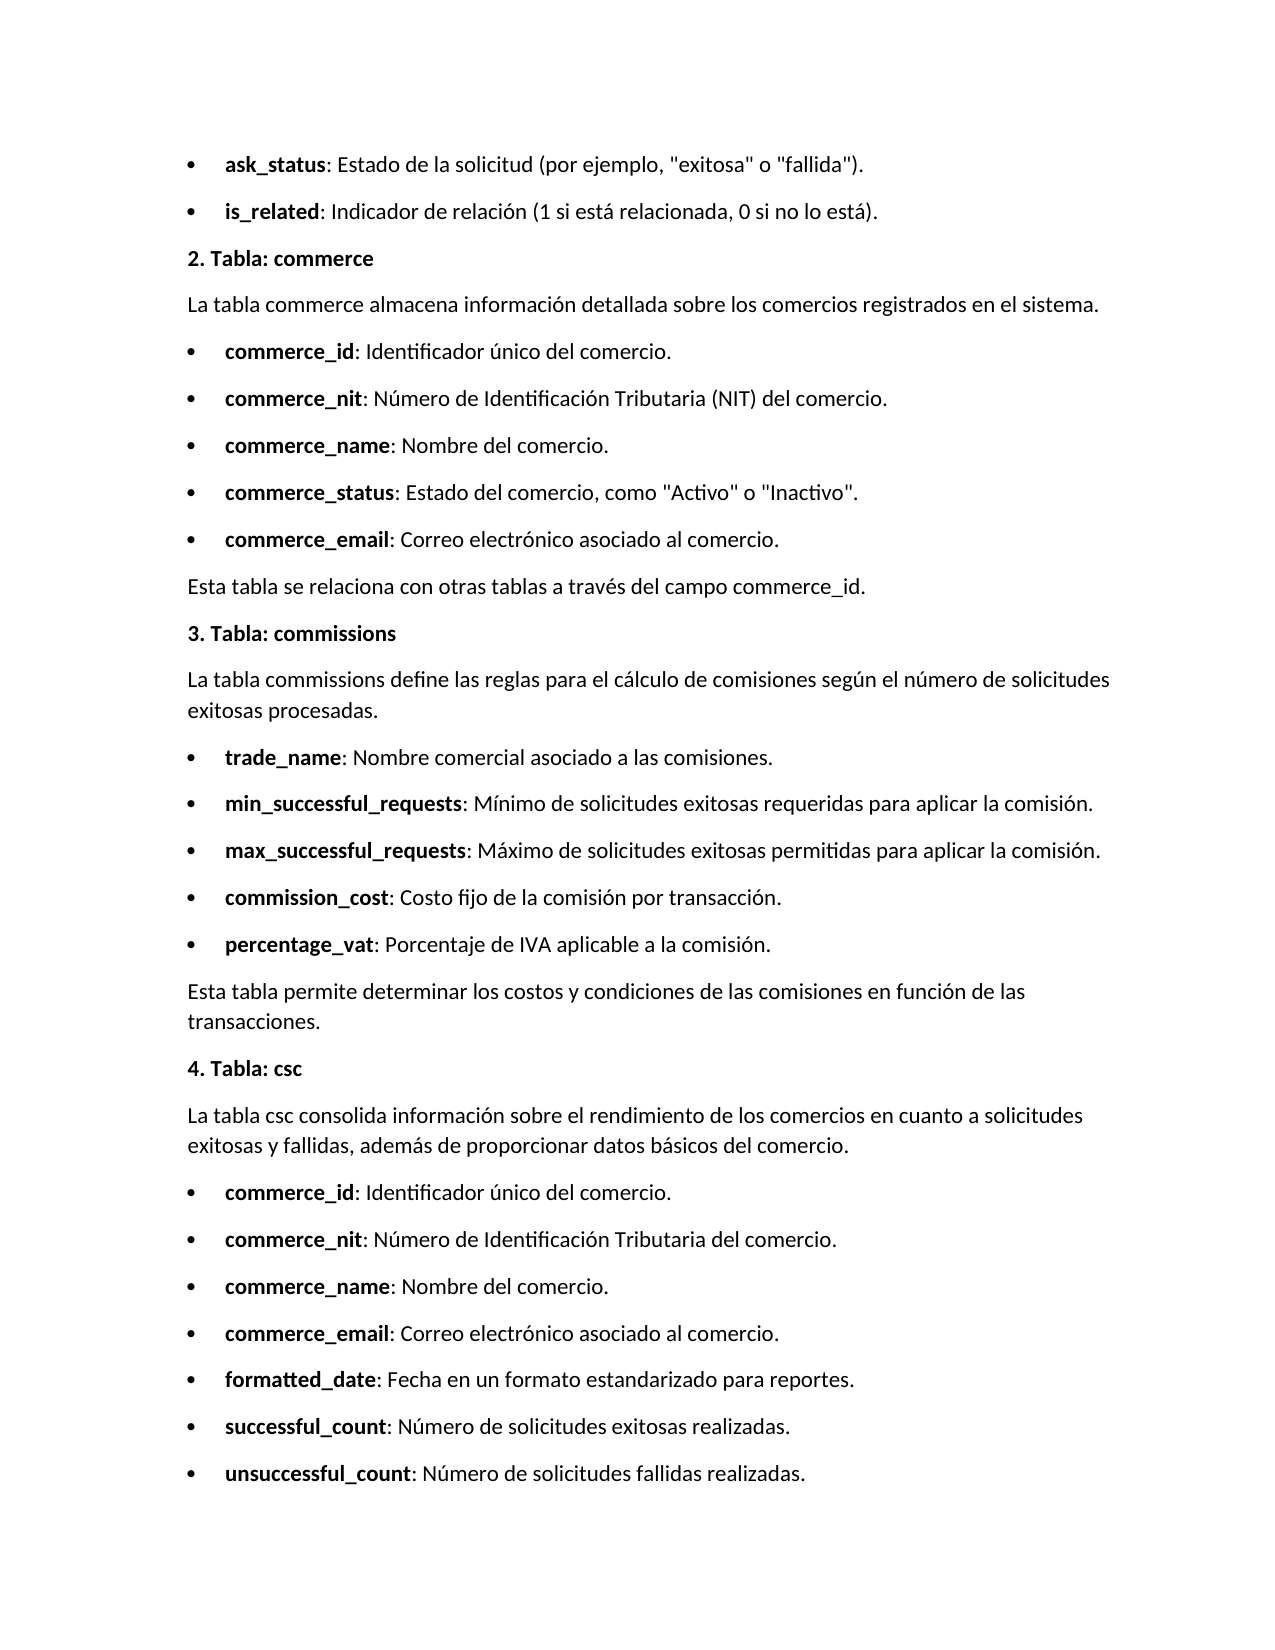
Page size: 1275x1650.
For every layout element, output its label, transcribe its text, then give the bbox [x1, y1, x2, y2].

list commission_cost: Costo fijo de la comisión por transacción. [187, 883, 1125, 911]
list ask_status: Estado de la solicitud (por ejemplo, "exitosa" o "fallida"). [187, 150, 1125, 178]
list commerce_email: Correo electrónico asociado al comercio. [187, 525, 1125, 553]
text 2. Tabla: commerce [187, 244, 1125, 272]
list commerce_status: Estado del comercio, como "Activo" o "Inactivo". [187, 478, 1125, 506]
list commerce_nit: Número de Identificación Tributaria del comercio. [187, 1225, 1125, 1253]
list percentage_vat: Porcentaje de IVA aplicable a la comisión. [187, 930, 1125, 958]
list commerce_id: Identificador único del comercio. [187, 1178, 1125, 1206]
list unsuccessful_count: Número de solicitudes fallidas realizadas. [187, 1459, 1125, 1487]
list commerce_name: Nombre del comercio. [187, 1272, 1125, 1300]
list trade_name: Nombre comercial asociado a las comisiones. [187, 743, 1125, 771]
list is_related: Indicador de relación (1 si está relacionada, 0 si no lo está). [187, 197, 1125, 225]
list commerce_nit: Número de Identificación Tributaria (NIT) del comercio. [187, 384, 1125, 412]
text La tabla commissions define las reglas para el cálculo de comisiones según el número de solicitudes exitosas procesadas. [187, 666, 1125, 724]
text Esta tabla se relaciona con otras tablas a través del campo commerce_id. [187, 572, 1125, 600]
list formatted_date: Fecha en un formato estandarizado para reportes. [187, 1366, 1125, 1394]
text La tabla csc consolida información sobre el rendimiento de los comercios en cuanto a solicitudes exitosas y fallidas, además de proporcionar datos básicos del comercio. [187, 1101, 1125, 1159]
text 3. Tabla: commissions [187, 619, 1125, 647]
text 4. Tabla: csc [187, 1054, 1125, 1082]
list commerce_email: Correo electrónico asociado al comercio. [187, 1319, 1125, 1347]
list commerce_id: Identificador único del comercio. [187, 337, 1125, 366]
list successful_count: Número de solicitudes exitosas realizadas. [187, 1412, 1125, 1441]
text La tabla commerce almacena información detallada sobre los comercios registrados en el sistema. [187, 291, 1125, 319]
list max_successful_requests: Máximo de solicitudes exitosas permitidas para aplicar la comisión. [187, 836, 1125, 864]
text Esta tabla permite determinar los costos y condiciones de las comisiones en función de las transacciones. [187, 977, 1125, 1035]
list commerce_name: Nombre del comercio. [187, 431, 1125, 459]
list min_successful_requests: Mínimo de solicitudes exitosas requeridas para aplicar la comisión. [187, 789, 1125, 818]
